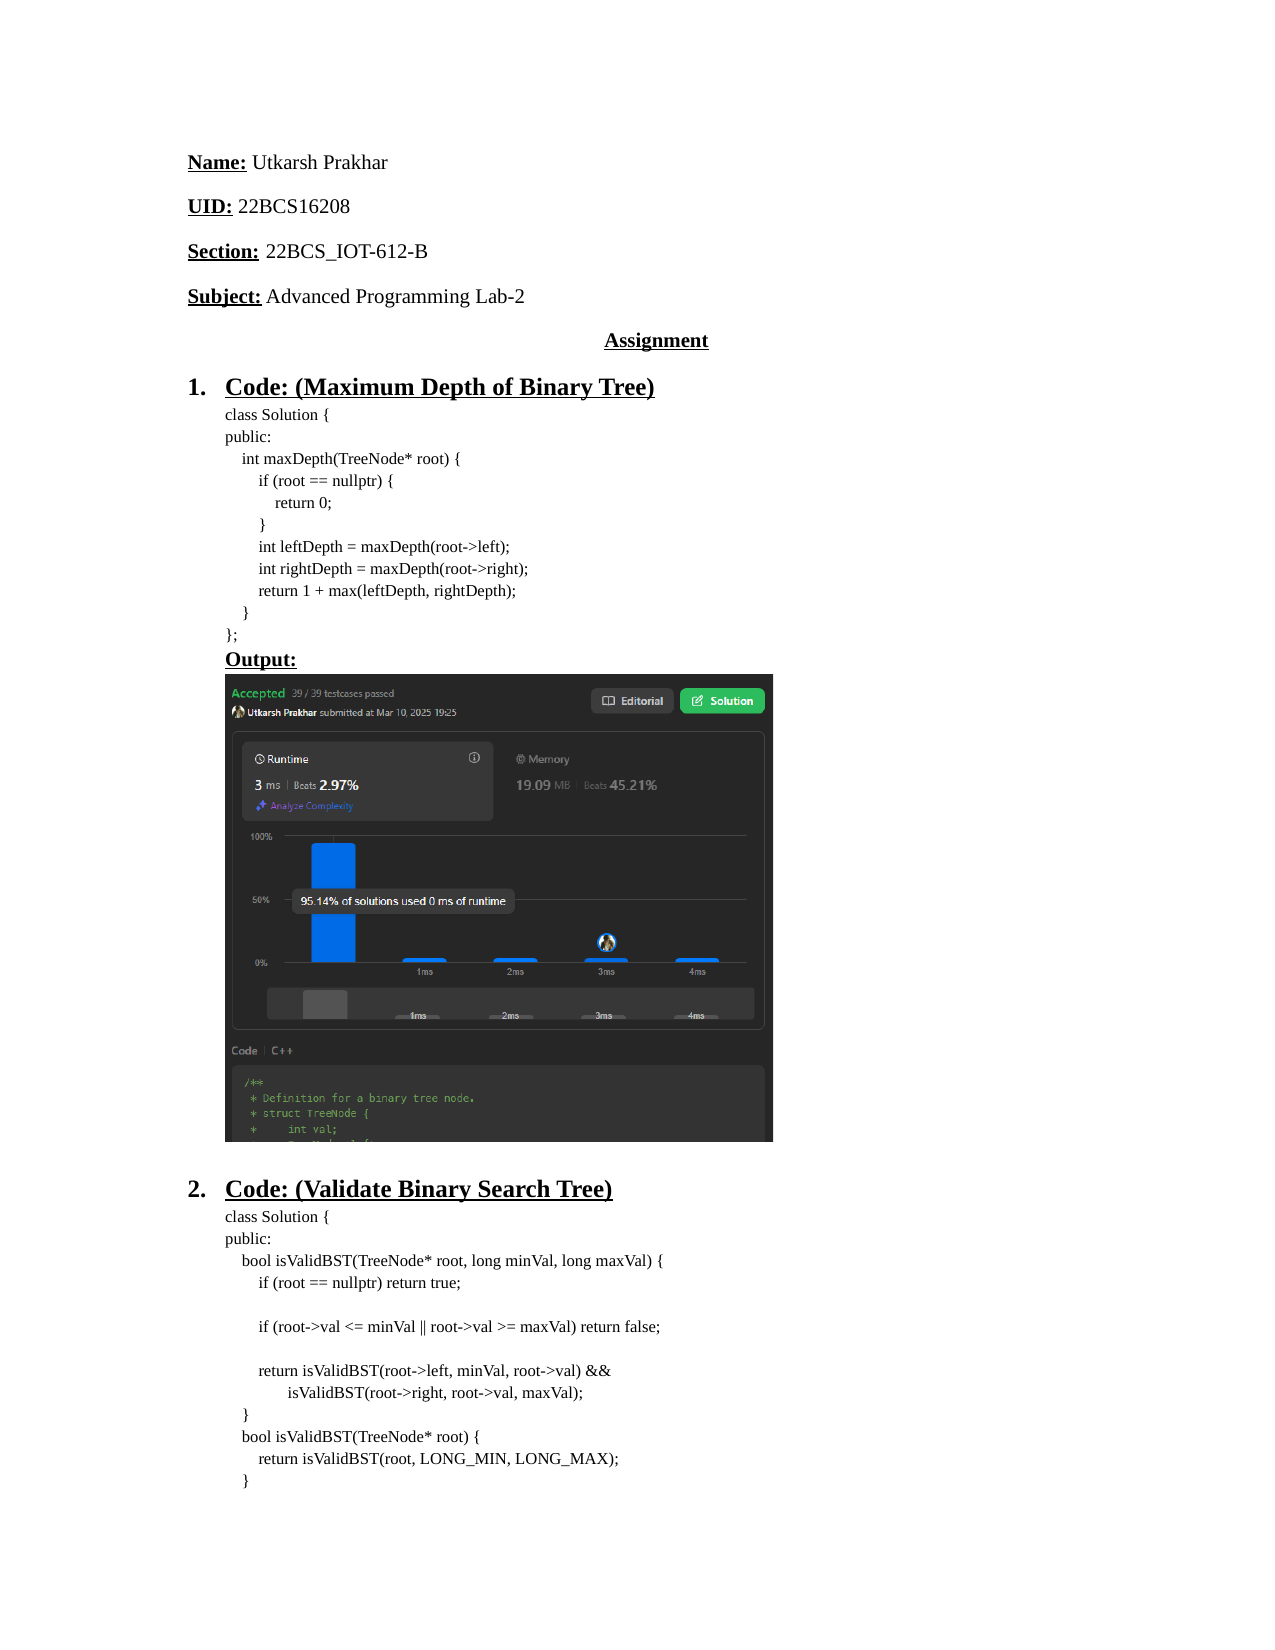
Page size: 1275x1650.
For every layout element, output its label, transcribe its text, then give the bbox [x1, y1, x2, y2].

text Name: Utkarsh Prakhar [187, 150, 1125, 174]
list bool isValidBST(TreeNode* root, long minVal, long maxVal) { [225, 1251, 1125, 1270]
list if (root->val <= minVal || root->val >= maxVal) return false; [225, 1317, 1125, 1336]
list return isValidBST(root, LONG_MIN, LONG_MAX); [225, 1449, 1125, 1468]
list return 0; [225, 493, 1125, 512]
text Assignment [187, 328, 1125, 352]
text Section: 22BCS_IOT-612-B [187, 238, 1125, 263]
picture [225, 674, 774, 1142]
list public: [225, 1229, 1125, 1248]
list bool isValidBST(TreeNode* root) { [225, 1427, 1125, 1446]
list } [225, 1405, 1125, 1424]
list if (root == nullptr) { [225, 471, 1125, 490]
list if (root == nullptr) return true; [225, 1273, 1125, 1292]
list return 1 + max(leftDepth, rightDepth); [225, 581, 1125, 600]
list } [225, 603, 1125, 622]
list Code: (Maximum Depth of Binary Tree) [187, 372, 1125, 401]
list int maxDepth(TreeNode* root) { [225, 449, 1125, 468]
list isValidBST(root->right, root->val, maxVal); [225, 1383, 1125, 1402]
list Output: [225, 647, 1125, 671]
list int rightDepth = maxDepth(root->right); [225, 559, 1125, 578]
list int leftDepth = maxDepth(root->left); [225, 537, 1125, 556]
list return isValidBST(root->left, minVal, root->val) && [225, 1361, 1125, 1380]
text Subject: Advanced Programming Lab-2 [187, 283, 1125, 308]
list public: [225, 427, 1125, 446]
list Code: (Validate Binary Search Tree) [187, 1174, 1125, 1203]
list } [225, 1471, 1125, 1490]
text UID: 22BCS16208 [187, 194, 1125, 218]
list }; [225, 625, 1125, 644]
list class Solution { [225, 405, 1125, 424]
list } [225, 515, 1125, 534]
list class Solution { [225, 1207, 1125, 1226]
